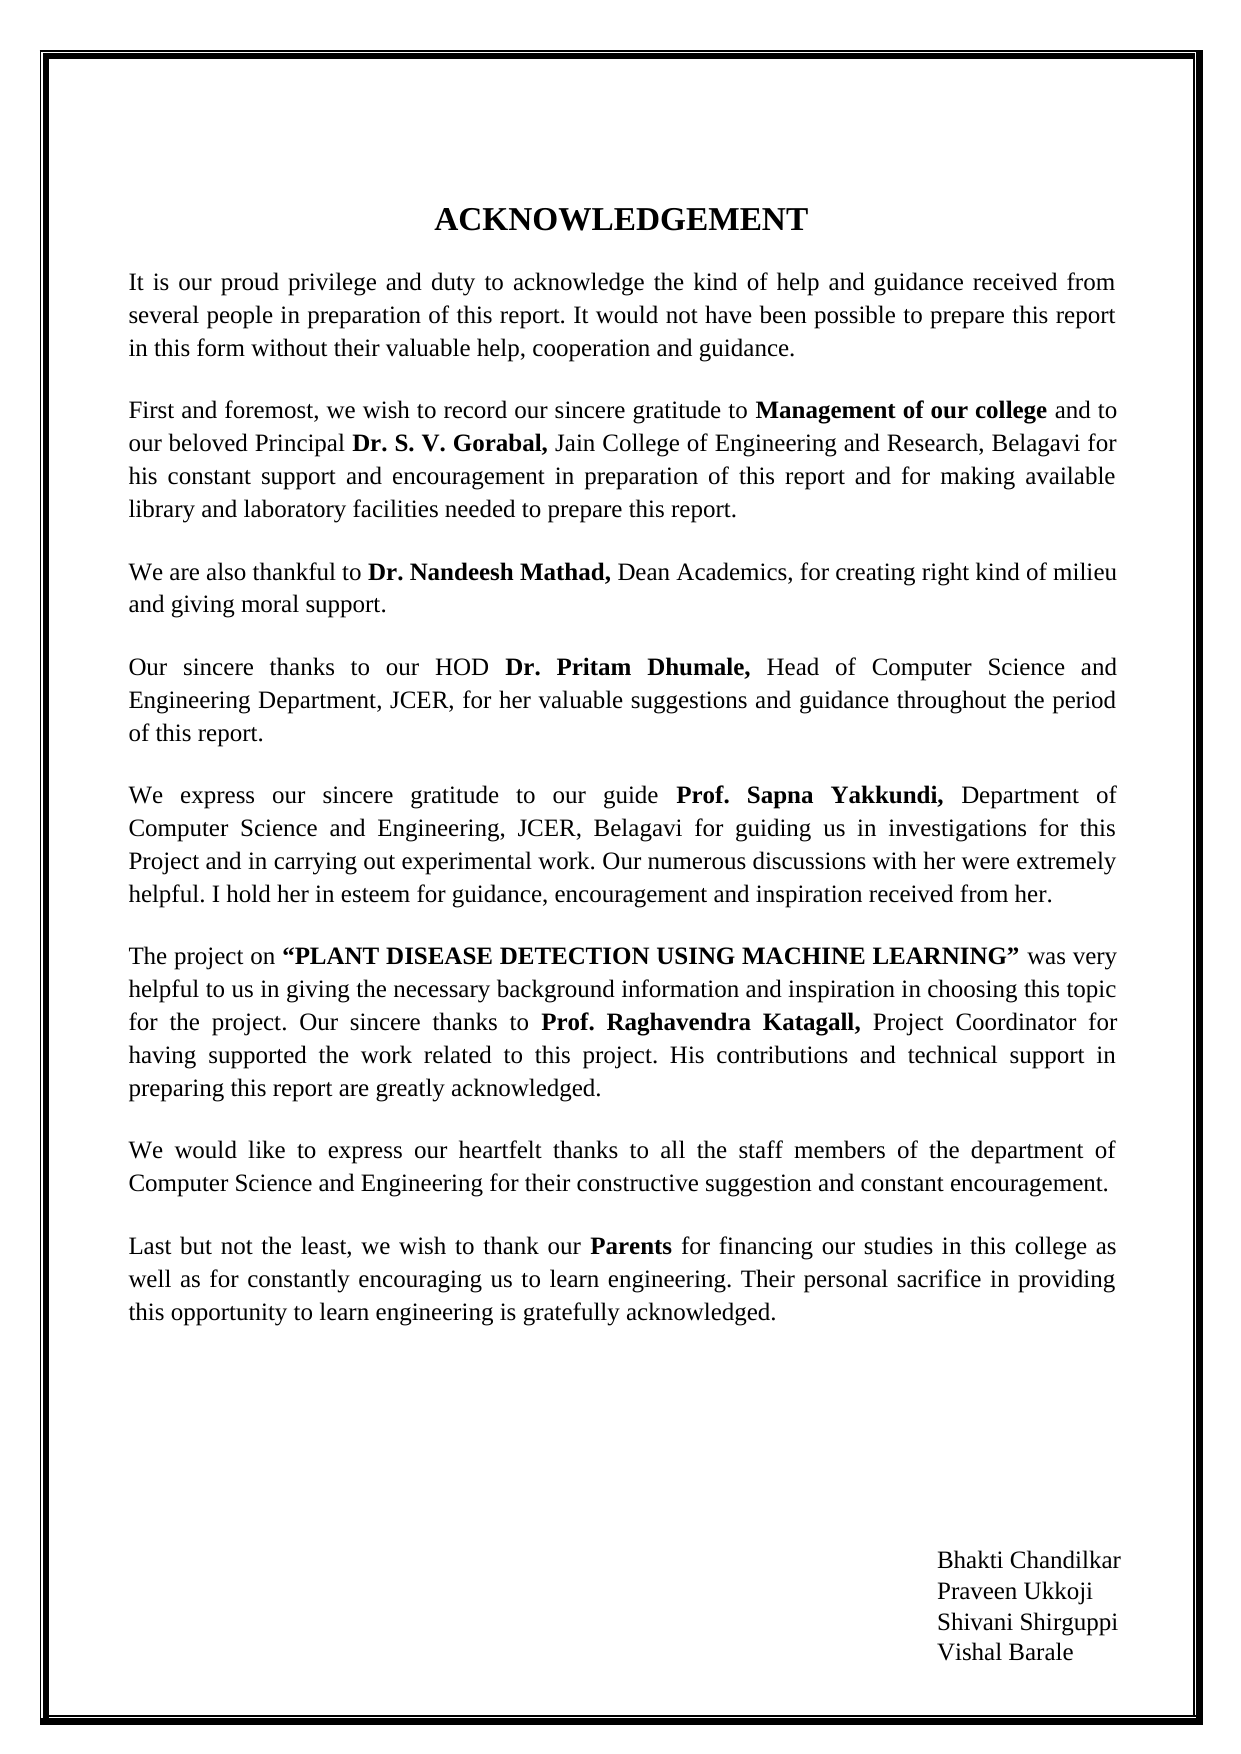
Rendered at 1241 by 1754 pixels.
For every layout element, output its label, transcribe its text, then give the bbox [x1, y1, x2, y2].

text It is our proud privilege and duty to acknowledge the kind of help and guidance received from several people in preparation of this report. It would not have been possible to prepare this report in this form without their valuable help, cooperation and guidance. [128, 267, 1117, 362]
table_cell Praveen Ukkoji [926, 1576, 1143, 1607]
table_cell Vishal Barale [926, 1638, 1143, 1668]
text ACKNOWLEDGEMENT [49, 199, 1193, 238]
text First and foremost, we wish to record our sincere gratitude to Management of our college and to our beloved Principal Dr. S. V. Gorabal, Jain College of Engineering and Research, Belagavi for his constant support and encouragement in preparation of this report and for making available library and laboratory facilities needed to prepare this report. [128, 395, 1117, 523]
text The project on “PLANT DISEASE DETECTION USING MACHINE LEARNING” was very helpful to us in giving the necessary background information and inspiration in choosing this topic for the project. Our sincere thanks to Prof. Raghavendra Katagall, Project Coordinator for having supported the work related to this project. His contributions and technical support in preparing this report are greatly acknowledged. [128, 941, 1117, 1102]
text We express our sincere gratitude to our guide Prof. Sapna Yakkundi, Department of Computer Science and Engineering, JCER, Belagavi for guiding us in investigations for this Project and in carrying out experimental work. Our numerous discussions with her were extremely helpful. I hold her in esteem for guidance, encouragement and inspiration received from her. [128, 780, 1117, 908]
text We are also thankful to Dr. Nandeesh Mathad, Dean Academics, for creating right kind of milieu and giving moral support. [128, 557, 1117, 618]
text Our sincere thanks to our HOD Dr. Pritam Dhumale, Head of Computer Science and Engineering Department, JCER, for her valuable suggestions and guidance throughout the period of this report. [128, 652, 1117, 747]
text Last but not the least, we wish to thank our Parents for financing our studies in this college as well as for constantly encouraging us to learn engineering. Their personal sacrifice in providing this opportunity to learn engineering is gratefully acknowledged. [128, 1231, 1117, 1326]
table_cell Shivani Shirguppi [926, 1607, 1143, 1637]
table_header Bhakti Chandilkar [926, 1546, 1143, 1576]
text We would like to express our heartfelt thanks to all the staff members of the department of Computer Science and Engineering for their constructive suggestion and constant encouragement. [128, 1136, 1117, 1197]
